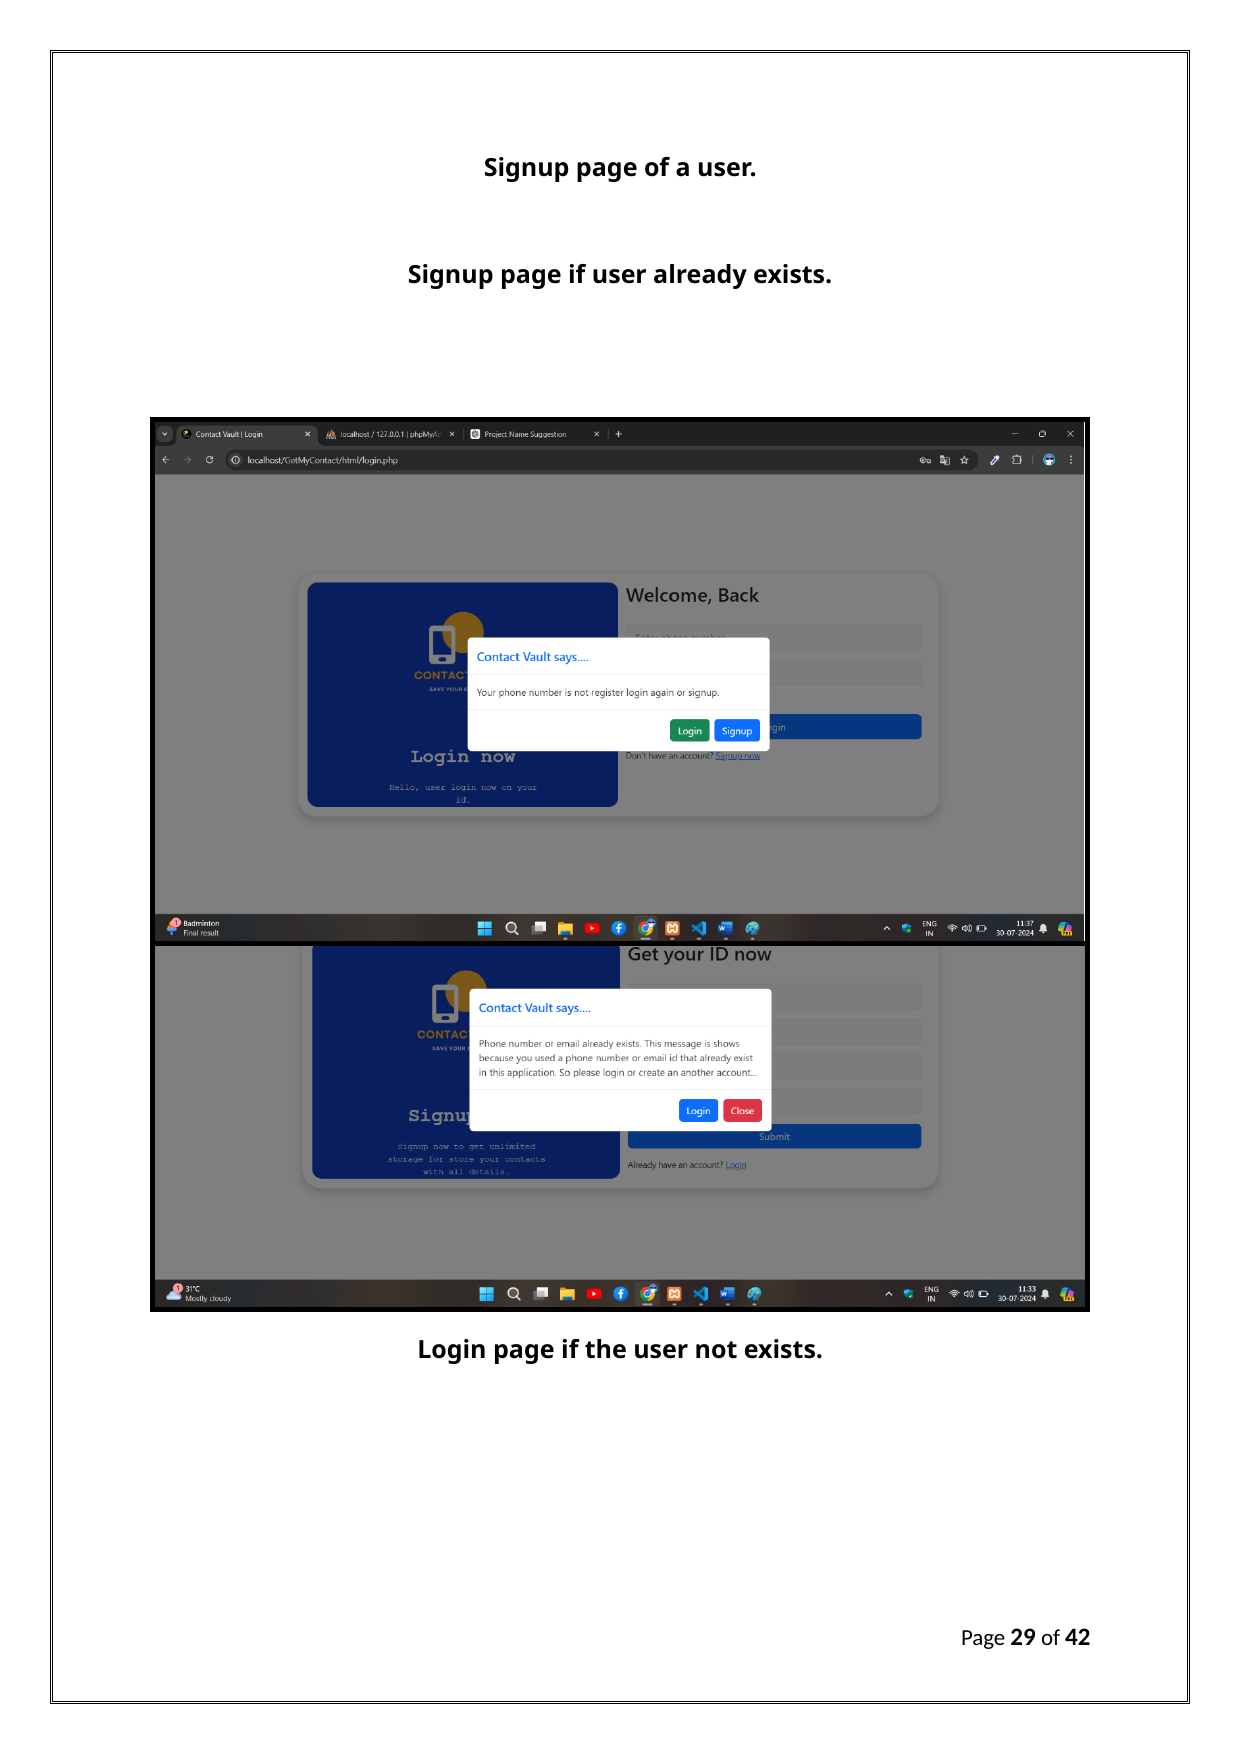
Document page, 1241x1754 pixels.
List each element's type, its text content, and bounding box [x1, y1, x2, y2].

text Signup page if user already exists. [150, 257, 1090, 291]
picture [155, 946, 1085, 1307]
text Signup page of a user. [150, 150, 1090, 184]
picture [155, 422, 1085, 941]
text Login page if the user not exists. [150, 1312, 1090, 1366]
